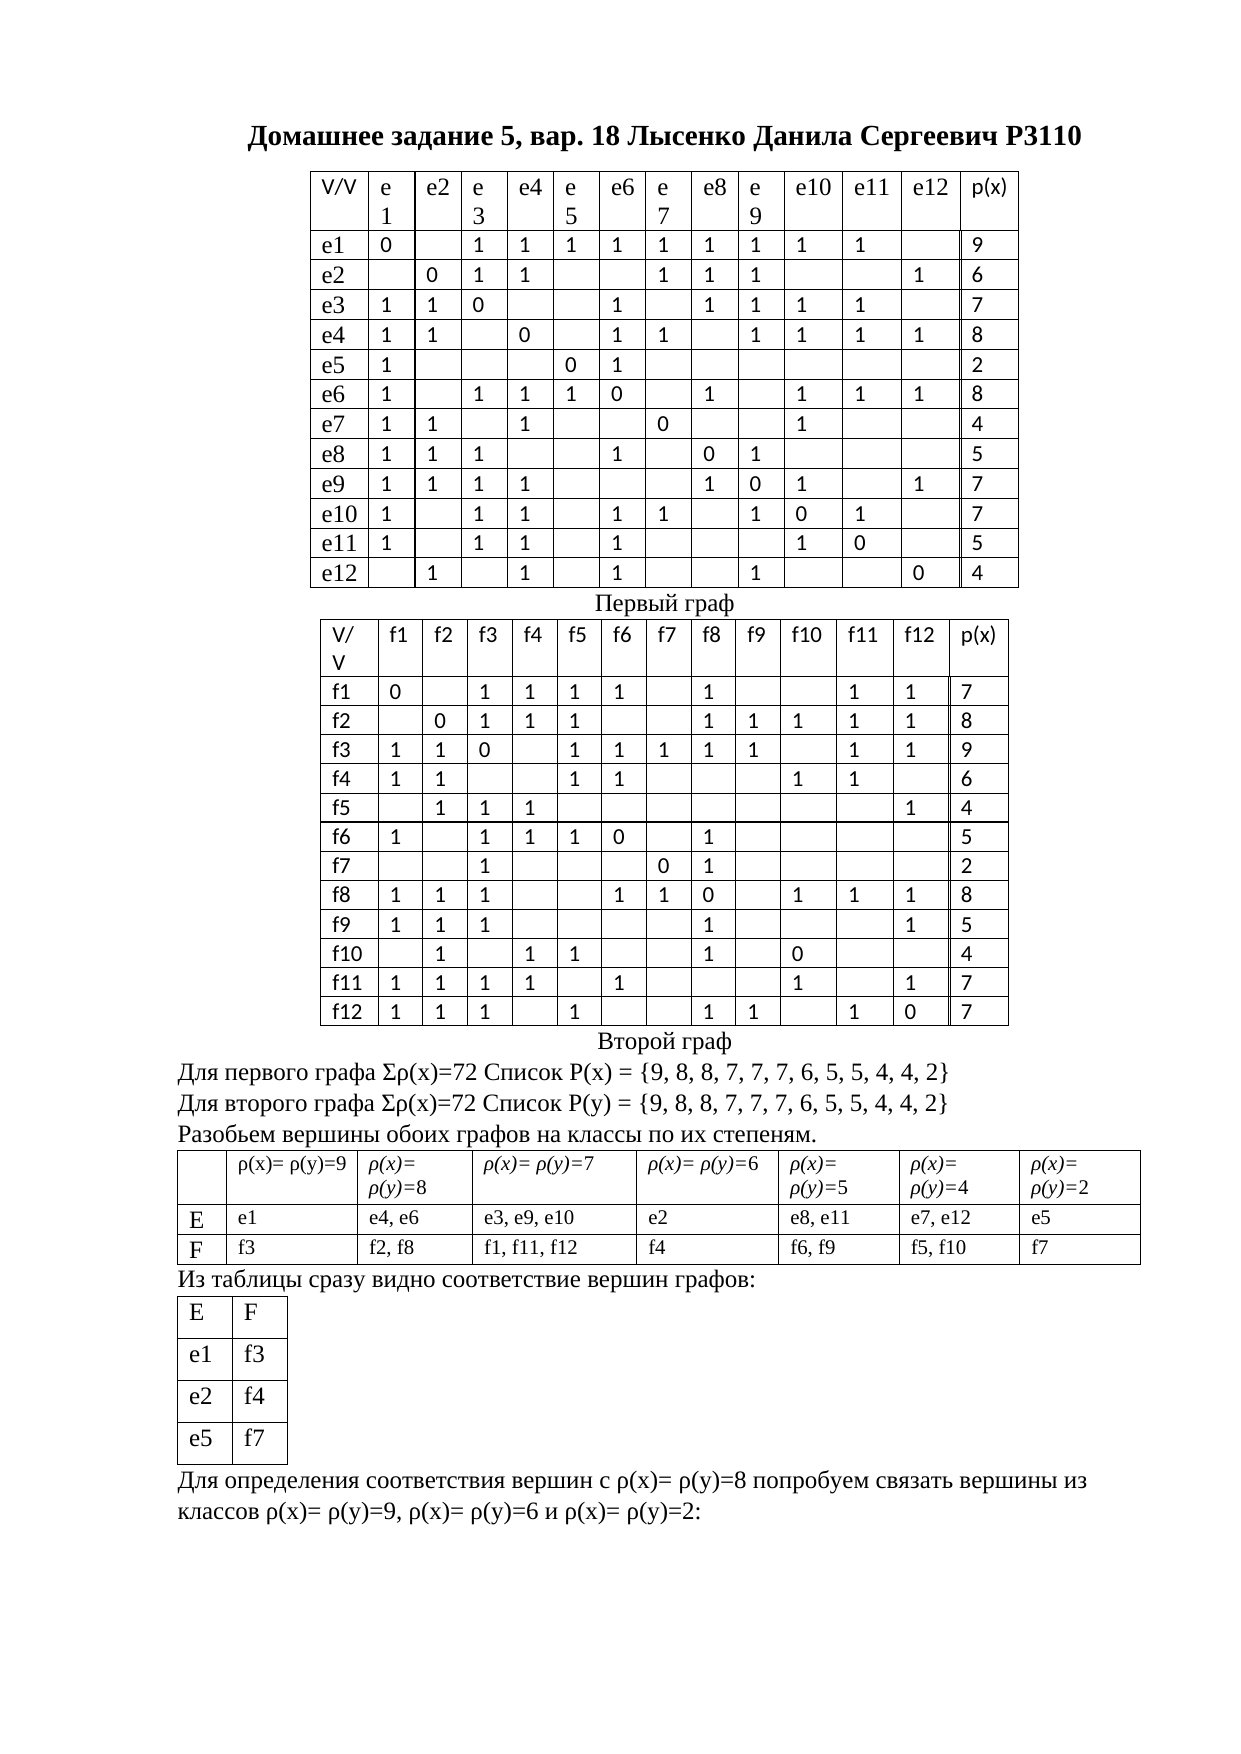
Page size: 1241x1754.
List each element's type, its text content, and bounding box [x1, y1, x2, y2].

table_cell [513, 881, 557, 909]
table_cell [837, 910, 893, 938]
table_cell 1 [781, 764, 836, 792]
table_cell [843, 350, 901, 378]
table_cell [369, 558, 414, 587]
table_cell 1 [508, 469, 553, 498]
table_cell [554, 558, 599, 587]
table_cell e4 [311, 320, 368, 349]
table_cell 1 [600, 558, 645, 587]
table_cell 0 [508, 320, 553, 349]
table_cell 1 [692, 852, 735, 879]
table_cell 4 [951, 794, 1008, 821]
table_header f6 [602, 620, 646, 676]
table_cell [468, 764, 512, 792]
table_cell [736, 910, 780, 938]
table_cell 7 [951, 997, 1008, 1025]
table_cell e6 [311, 380, 368, 408]
table_cell [602, 794, 646, 821]
table_cell [423, 677, 467, 705]
table_cell 1 [600, 439, 645, 468]
table_cell [902, 350, 959, 378]
table_cell 1 [513, 706, 557, 734]
table_header e12 [902, 172, 960, 229]
table_cell 1 [369, 499, 414, 527]
table_cell 1 [602, 677, 646, 705]
table_cell [646, 290, 691, 319]
table_header F [233, 1297, 287, 1338]
table_cell e12 [311, 558, 368, 587]
table_header [178, 1151, 226, 1204]
table_cell 1 [837, 881, 893, 909]
table_cell 1 [785, 380, 842, 408]
table_cell [781, 910, 836, 938]
table_cell 1 [692, 910, 735, 938]
table_cell [554, 469, 599, 498]
table_cell e10 [311, 499, 368, 527]
table_cell [558, 794, 601, 821]
table_cell 1 [600, 231, 645, 259]
table_cell [602, 706, 646, 734]
table_cell [513, 764, 557, 792]
table_cell [558, 910, 601, 938]
table_cell 1 [462, 380, 507, 408]
table_cell 7 [951, 968, 1008, 996]
table_cell 1 [843, 231, 901, 259]
table_cell f4 [321, 764, 378, 792]
table_cell 1 [600, 529, 645, 557]
table_cell 1 [423, 794, 467, 821]
table_cell [837, 852, 893, 879]
table_cell 1 [379, 997, 422, 1025]
table_cell [692, 409, 738, 438]
table_cell f7 [321, 852, 378, 879]
table_cell 1 [646, 260, 691, 289]
table_cell 1 [379, 881, 422, 909]
table_cell [647, 939, 691, 967]
table_cell e2 [178, 1381, 232, 1422]
table_cell [554, 409, 599, 438]
table_header f2 [423, 620, 467, 676]
table_cell 1 [781, 881, 836, 909]
table_cell [600, 469, 645, 498]
table_cell [785, 260, 842, 289]
table_cell 1 [646, 231, 691, 259]
table_cell [554, 439, 599, 468]
table_cell e1 [311, 231, 368, 259]
table_cell 1 [423, 910, 467, 938]
table_cell 1 [600, 350, 645, 378]
table_cell [600, 409, 645, 438]
table_cell [416, 350, 461, 378]
text Из таблицы сразу видно соответствие вершин графов: [177, 1264, 1152, 1293]
table_header e5 [554, 172, 599, 229]
table_cell f5 [321, 794, 378, 821]
table_cell 1 [513, 794, 557, 821]
table_cell [692, 764, 735, 792]
table_cell 0 [785, 499, 842, 527]
table_cell [837, 823, 893, 851]
table_cell 1 [513, 677, 557, 705]
table_cell f2, f8 [358, 1235, 472, 1263]
table_cell 1 [692, 380, 738, 408]
table_cell 1 [602, 764, 646, 792]
table_cell [736, 852, 780, 879]
table_cell 1 [692, 997, 735, 1025]
table_cell 1 [558, 764, 601, 792]
table_cell 1 [600, 320, 645, 349]
table_cell [508, 439, 553, 468]
table_cell e2 [311, 260, 368, 289]
table_cell [736, 764, 780, 792]
table_cell 6 [951, 764, 1008, 792]
table_cell 1 [369, 469, 414, 498]
table_cell [781, 852, 836, 879]
table_cell 1 [369, 529, 414, 557]
table_cell 1 [379, 968, 422, 996]
table_cell 1 [416, 469, 461, 498]
table_cell 1 [785, 409, 842, 438]
table_cell 7 [962, 290, 1018, 319]
table_cell e5 [1020, 1205, 1140, 1234]
table_cell e8, e11 [779, 1205, 899, 1234]
table_cell 0 [369, 231, 414, 259]
table_cell [462, 409, 507, 438]
table_cell [692, 558, 738, 587]
table_cell f2 [321, 706, 378, 734]
table_cell 1 [692, 823, 735, 851]
table_cell [379, 852, 422, 879]
table_cell [646, 529, 691, 557]
table_cell 1 [739, 320, 784, 349]
table_cell [902, 499, 959, 527]
table_cell [781, 677, 836, 705]
table_cell [902, 529, 959, 557]
table_cell f3 [233, 1339, 287, 1380]
table_cell 0 [423, 706, 467, 734]
table_header e9 [739, 172, 784, 229]
table_header ρ(x)= ρ(y)=7 [473, 1151, 636, 1204]
table_cell [692, 350, 738, 378]
table_cell 0 [843, 529, 901, 557]
table_cell 1 [508, 409, 553, 438]
table_cell [902, 231, 959, 259]
table_cell 1 [369, 320, 414, 349]
table_cell [554, 529, 599, 557]
table_cell 2 [951, 852, 1008, 879]
table_cell 1 [781, 706, 836, 734]
table_cell [843, 558, 901, 587]
table_cell [369, 260, 414, 289]
table_cell [558, 968, 601, 996]
table_cell [646, 350, 691, 378]
table_cell 0 [462, 290, 507, 319]
table_cell [423, 823, 467, 851]
table_cell 0 [739, 469, 784, 498]
table_cell [785, 439, 842, 468]
table_cell 1 [894, 881, 948, 909]
table_cell 1 [462, 231, 507, 259]
table_cell 1 [785, 529, 842, 557]
table_header ρ(x)= ρ(y)=4 [900, 1151, 1019, 1204]
table_cell 1 [468, 823, 512, 851]
table_cell [602, 910, 646, 938]
table_cell [739, 350, 784, 378]
table_cell 0 [468, 735, 512, 763]
table_cell 1 [837, 735, 893, 763]
table_cell [554, 499, 599, 527]
table_cell 5 [962, 439, 1018, 468]
table_cell e11 [311, 529, 368, 557]
table_header ρ(x)= ρ(y)=2 [1020, 1151, 1140, 1204]
table_cell [379, 939, 422, 967]
table_cell 8 [951, 706, 1008, 734]
table_cell [736, 968, 780, 996]
table_cell [508, 290, 553, 319]
table_cell [508, 350, 553, 378]
table_cell 1 [508, 558, 553, 587]
table_cell 1 [508, 380, 553, 408]
table_cell 1 [600, 290, 645, 319]
table_cell 1 [785, 290, 842, 319]
table_cell [646, 380, 691, 408]
table_cell f9 [321, 910, 378, 938]
table_header e7 [646, 172, 691, 229]
table_cell [692, 529, 738, 557]
table_cell 1 [692, 939, 735, 967]
table_cell F [178, 1235, 226, 1263]
table_cell [513, 852, 557, 879]
table_cell 9 [951, 735, 1008, 763]
table_cell 0 [602, 823, 646, 851]
text Для первого графа Σρ(x)=72 Список P(x) = {9, 8, 8, 7, 7, 7, 6, 5, 5, 4, 4, 2} [177, 1057, 1152, 1086]
table_cell [837, 968, 893, 996]
table_cell [781, 794, 836, 821]
table_cell 1 [416, 290, 461, 319]
table_cell 1 [462, 529, 507, 557]
table_cell 1 [837, 764, 893, 792]
table_cell 1 [468, 706, 512, 734]
table_cell 1 [843, 380, 901, 408]
table_cell [416, 529, 461, 557]
table_cell 0 [647, 852, 691, 879]
table_cell [558, 881, 601, 909]
table_cell f7 [1020, 1235, 1140, 1263]
text Первый граф [177, 588, 1152, 617]
table_cell 7 [951, 677, 1008, 705]
table_cell e1 [227, 1205, 357, 1234]
table_header f4 [513, 620, 557, 676]
table_cell 1 [602, 735, 646, 763]
table_header e8 [692, 172, 738, 229]
table_cell 0 [902, 558, 959, 587]
table_cell e7 [311, 409, 368, 438]
table_cell 1 [600, 499, 645, 527]
table_cell 1 [468, 997, 512, 1025]
table_cell [902, 409, 959, 438]
table_cell [736, 939, 780, 967]
table_cell 9 [962, 231, 1018, 259]
table_cell 1 [785, 231, 842, 259]
table_cell 1 [416, 409, 461, 438]
table_cell 1 [558, 677, 601, 705]
table_cell [416, 380, 461, 408]
table_cell [843, 469, 901, 498]
table_cell [513, 910, 557, 938]
table_cell [646, 469, 691, 498]
table_cell 1 [513, 968, 557, 996]
table_cell 1 [379, 735, 422, 763]
table_cell [902, 439, 959, 468]
table_cell 1 [894, 794, 948, 821]
table_cell [843, 439, 901, 468]
table_header e11 [843, 172, 901, 229]
table_cell f3 [321, 735, 378, 763]
table_header f1 [379, 620, 422, 676]
table_cell [602, 939, 646, 967]
table_cell f4 [637, 1235, 778, 1263]
table_cell 1 [508, 529, 553, 557]
table_cell f8 [321, 881, 378, 909]
table_cell 1 [843, 320, 901, 349]
table_cell [781, 997, 836, 1025]
table_cell 1 [558, 706, 601, 734]
table_cell 1 [423, 881, 467, 909]
table_cell 1 [462, 469, 507, 498]
table_header f11 [837, 620, 893, 676]
table_cell [416, 231, 461, 259]
table_cell [692, 794, 735, 821]
table_header e1 [369, 172, 414, 229]
table_cell 1 [468, 910, 512, 938]
table_cell e3, e9, e10 [473, 1205, 636, 1234]
table_cell e9 [311, 469, 368, 498]
table_cell [513, 735, 557, 763]
table_cell [736, 881, 780, 909]
table_header ρ(x)= ρ(y)=8 [358, 1151, 472, 1204]
table_header e3 [462, 172, 507, 229]
table_cell 1 [468, 677, 512, 705]
table_cell 0 [646, 409, 691, 438]
table_cell e7, e12 [900, 1205, 1019, 1234]
table_cell 1 [369, 439, 414, 468]
table_cell 1 [692, 735, 735, 763]
table_cell f12 [321, 997, 378, 1025]
table_header e4 [508, 172, 553, 229]
table_cell [462, 558, 507, 587]
table_cell 1 [369, 380, 414, 408]
table_cell [647, 677, 691, 705]
table_cell 1 [739, 231, 784, 259]
table_cell [646, 439, 691, 468]
table_cell 1 [692, 290, 738, 319]
table_cell [894, 823, 948, 851]
table_cell f6 [321, 823, 378, 851]
table_cell e5 [178, 1423, 232, 1464]
table_cell 1 [462, 499, 507, 527]
table_cell 1 [837, 677, 893, 705]
table_header V/V [321, 620, 378, 676]
table_cell 4 [962, 409, 1018, 438]
table_cell [513, 997, 557, 1025]
table_header ρ(x)= ρ(y)=9 [227, 1151, 357, 1204]
table_cell 1 [785, 320, 842, 349]
table_cell 1 [416, 320, 461, 349]
table_cell [739, 529, 784, 557]
table_cell e8 [311, 439, 368, 468]
table_cell [554, 290, 599, 319]
table_cell [739, 409, 784, 438]
text Домашнее задание 5, вар. 18 Лысенко Данила Сергеевич P3110 [177, 118, 1152, 152]
table_cell [647, 997, 691, 1025]
table_cell [736, 794, 780, 821]
table_cell 1 [902, 380, 959, 408]
table_cell 1 [692, 677, 735, 705]
table_cell [843, 260, 901, 289]
table_cell 1 [554, 380, 599, 408]
table_cell 1 [462, 439, 507, 468]
table_cell 1 [902, 469, 959, 498]
table_cell 8 [962, 380, 1018, 408]
table_cell 1 [894, 910, 948, 938]
table_cell [692, 499, 738, 527]
table_cell f11 [321, 968, 378, 996]
table_cell 4 [962, 558, 1018, 587]
table_cell 1 [837, 706, 893, 734]
table_header ρ(x)= ρ(y)=6 [637, 1151, 778, 1204]
table_cell 1 [902, 320, 959, 349]
table_cell [647, 764, 691, 792]
table_cell f10 [321, 939, 378, 967]
table_cell 8 [962, 320, 1018, 349]
table_cell 5 [962, 529, 1018, 557]
table_cell 1 [558, 997, 601, 1025]
table_cell f4 [233, 1381, 287, 1422]
table_cell 1 [558, 939, 601, 967]
table_cell 1 [508, 231, 553, 259]
table_header f7 [647, 620, 691, 676]
table_cell [692, 320, 738, 349]
table_cell 0 [416, 260, 461, 289]
table_header f12 [894, 620, 949, 676]
table_cell 7 [962, 499, 1018, 527]
table_header V/V [311, 172, 368, 229]
table_cell E [178, 1205, 226, 1234]
table_cell [837, 939, 893, 967]
table_cell [600, 260, 645, 289]
table_cell 1 [739, 290, 784, 319]
table_cell [462, 320, 507, 349]
table_cell [647, 794, 691, 821]
table_cell 1 [423, 997, 467, 1025]
table_header e6 [600, 172, 645, 229]
table_cell 1 [739, 558, 784, 587]
table_cell 1 [646, 320, 691, 349]
table_cell 1 [692, 231, 738, 259]
table_cell [785, 350, 842, 378]
table_cell 1 [379, 823, 422, 851]
table_cell f1, f11, f12 [473, 1235, 636, 1263]
table_cell [894, 852, 948, 879]
table_cell 1 [423, 764, 467, 792]
table_cell 1 [736, 735, 780, 763]
table_cell 1 [837, 997, 893, 1025]
table_cell 1 [843, 499, 901, 527]
table_cell [837, 794, 893, 821]
table_cell 1 [736, 997, 780, 1025]
table_cell 1 [508, 499, 553, 527]
table_header f9 [736, 620, 780, 676]
table_cell 4 [951, 939, 1008, 967]
table_cell [894, 939, 948, 967]
table_cell [554, 260, 599, 289]
table_header f8 [692, 620, 735, 676]
table_cell f5, f10 [900, 1235, 1019, 1263]
table_cell [647, 823, 691, 851]
table_header ρ(x)= ρ(y)=5 [779, 1151, 899, 1204]
table_cell [894, 764, 948, 792]
table_cell [423, 852, 467, 879]
table_cell 1 [692, 260, 738, 289]
table_cell 0 [781, 939, 836, 967]
table_cell 1 [739, 499, 784, 527]
table_cell 1 [739, 260, 784, 289]
table_cell 1 [692, 706, 735, 734]
table_cell [379, 794, 422, 821]
table_cell f6, f9 [779, 1235, 899, 1263]
table_cell 1 [602, 881, 646, 909]
table_cell 1 [554, 231, 599, 259]
table_cell 0 [600, 380, 645, 408]
table_cell 1 [369, 350, 414, 378]
table_cell 1 [781, 968, 836, 996]
table_cell 5 [951, 823, 1008, 851]
table_header f10 [781, 620, 836, 676]
table_cell e5 [311, 350, 368, 378]
text Разобьем вершины обоих графов на классы по их степеням. [177, 1119, 1152, 1148]
table_cell [736, 823, 780, 851]
table_cell [646, 558, 691, 587]
table_cell 1 [369, 290, 414, 319]
table_cell 1 [647, 735, 691, 763]
table_cell 1 [369, 409, 414, 438]
table_header f3 [468, 620, 512, 676]
table_header p(x) [961, 172, 1018, 229]
table_cell e3 [311, 290, 368, 319]
table_cell 1 [379, 910, 422, 938]
table_cell 0 [692, 881, 735, 909]
table_header p(x) [950, 620, 1008, 676]
table_cell 1 [558, 735, 601, 763]
table_cell [554, 320, 599, 349]
table_cell [647, 706, 691, 734]
table_cell 1 [468, 794, 512, 821]
table_cell e2 [637, 1205, 778, 1234]
table_cell [902, 290, 959, 319]
table_cell 1 [894, 735, 948, 763]
table_cell 1 [739, 439, 784, 468]
table_cell f3 [227, 1235, 357, 1263]
table_cell 1 [379, 764, 422, 792]
table_cell 1 [894, 677, 948, 705]
table_cell 8 [951, 881, 1008, 909]
table_cell 1 [423, 968, 467, 996]
table_cell [602, 997, 646, 1025]
table_cell [843, 409, 901, 438]
table_cell 1 [692, 469, 738, 498]
table_cell 1 [894, 706, 948, 734]
table_cell 1 [558, 823, 601, 851]
table_cell 1 [416, 439, 461, 468]
table_cell 1 [785, 469, 842, 498]
table_cell [558, 852, 601, 879]
table_cell 1 [513, 823, 557, 851]
table_cell 1 [468, 968, 512, 996]
table_cell 2 [962, 350, 1018, 378]
table_cell 1 [843, 290, 901, 319]
table_header f5 [558, 620, 601, 676]
table_cell 1 [468, 852, 512, 879]
table_cell 1 [423, 735, 467, 763]
table_cell [416, 499, 461, 527]
table_cell [785, 558, 842, 587]
table_cell 1 [416, 558, 461, 587]
table_cell 1 [513, 939, 557, 967]
table_cell 0 [379, 677, 422, 705]
table_cell [462, 350, 507, 378]
table_cell f7 [233, 1423, 287, 1464]
text Для определения соответствия вершин с ρ(x)= ρ(y)=8 попробуем связать вершины из классов ρ(x)= ρ(y)=9, ρ(x)= ρ(y)=6 и ρ(x)= ρ(y)=2: [177, 1465, 1152, 1525]
table_cell 0 [692, 439, 738, 468]
table_cell e4, e6 [358, 1205, 472, 1234]
table_cell 0 [554, 350, 599, 378]
table_cell 1 [508, 260, 553, 289]
table_cell [647, 910, 691, 938]
table_cell f1 [321, 677, 378, 705]
table_header e2 [416, 172, 461, 229]
table_cell 1 [602, 968, 646, 996]
table_cell [379, 706, 422, 734]
table_cell [739, 380, 784, 408]
table_cell 0 [894, 997, 948, 1025]
table_cell 1 [468, 881, 512, 909]
table_cell 1 [423, 939, 467, 967]
table_cell 7 [962, 469, 1018, 498]
table_cell e1 [178, 1339, 232, 1380]
table_cell [692, 968, 735, 996]
table_cell 1 [736, 706, 780, 734]
table_cell [602, 852, 646, 879]
table_header E [178, 1297, 232, 1338]
table_cell 1 [902, 260, 959, 289]
table_cell 1 [647, 881, 691, 909]
table_cell 5 [951, 910, 1008, 938]
table_cell [781, 823, 836, 851]
table_cell [736, 677, 780, 705]
text Для второго графа Σρ(x)=72 Список P(y) = {9, 8, 8, 7, 7, 7, 6, 5, 5, 4, 4, 2} [177, 1088, 1152, 1117]
table_cell [468, 939, 512, 967]
table_header e10 [785, 172, 842, 229]
table_cell 1 [462, 260, 507, 289]
table_cell 6 [962, 260, 1018, 289]
table_cell 1 [894, 968, 948, 996]
text Второй граф [177, 1026, 1152, 1055]
table_cell [781, 735, 836, 763]
table_cell 1 [646, 499, 691, 527]
table_cell [647, 968, 691, 996]
